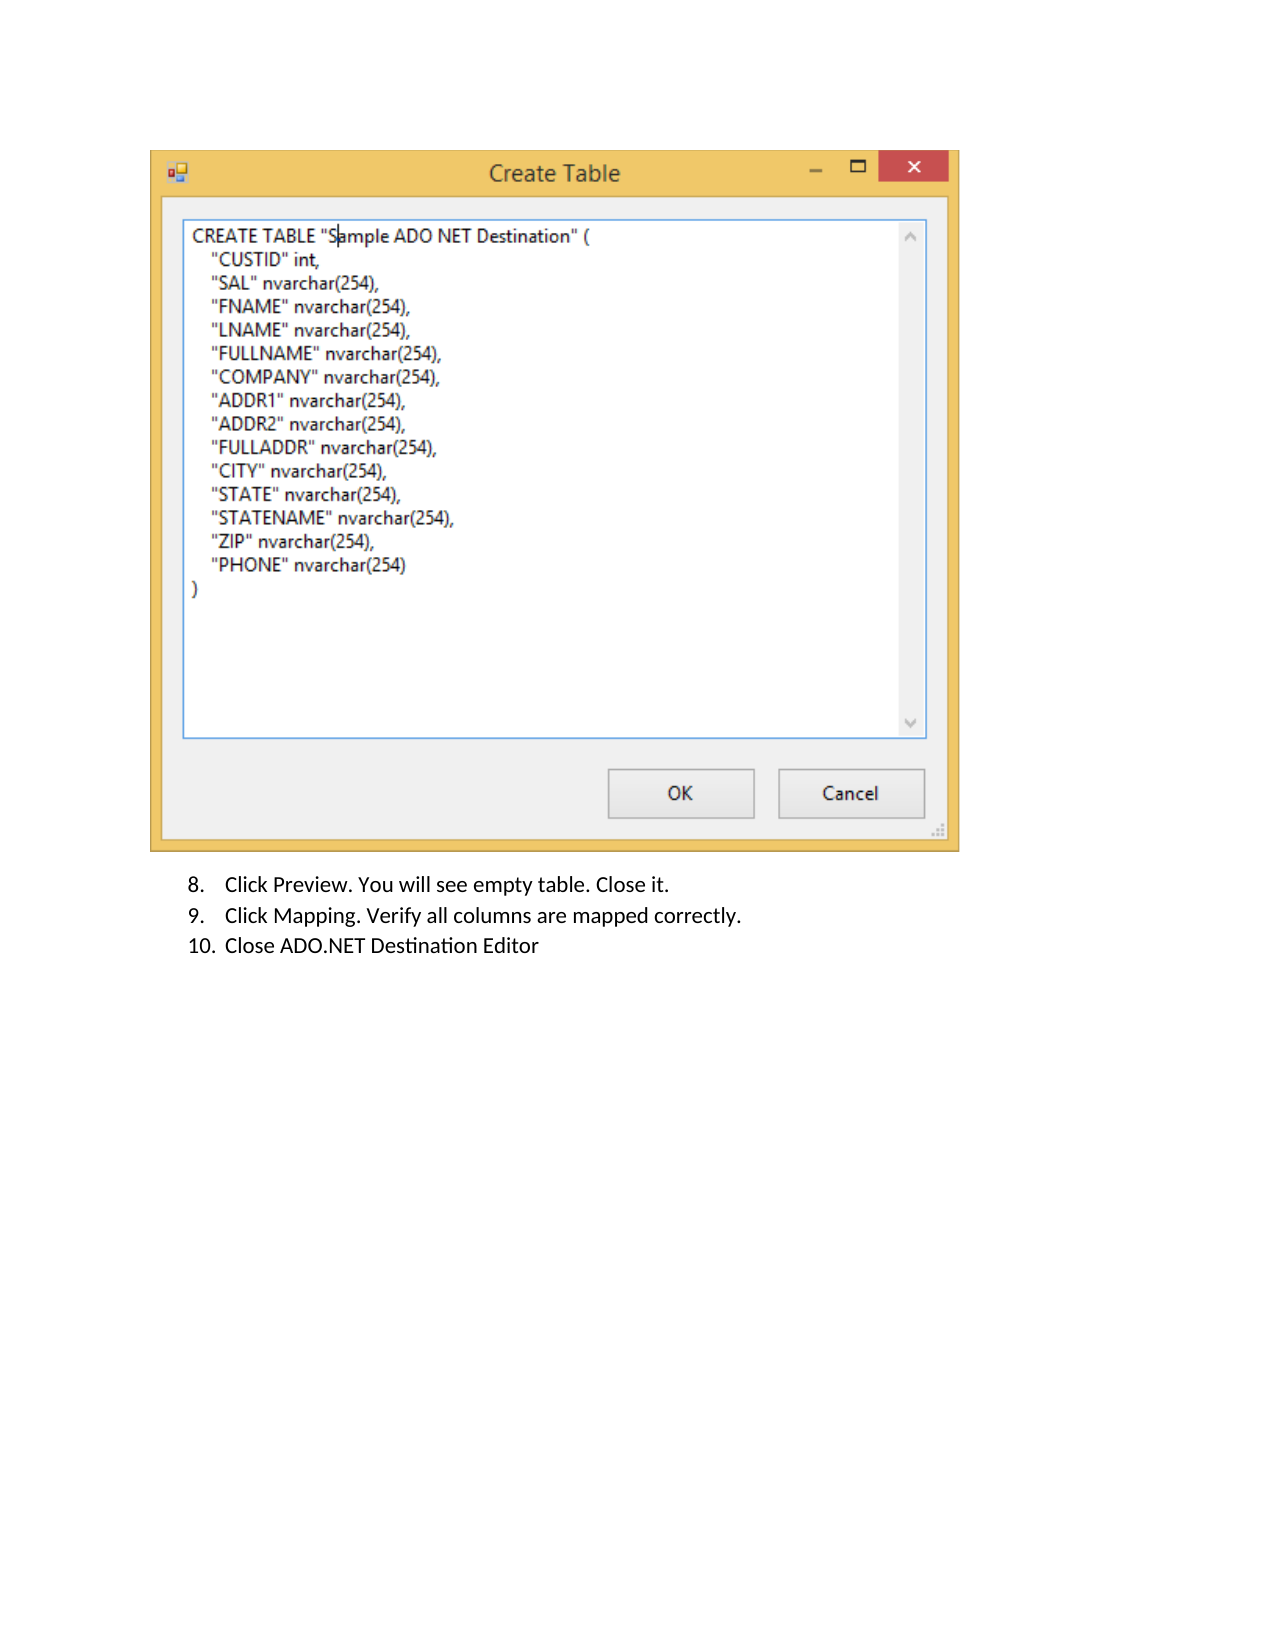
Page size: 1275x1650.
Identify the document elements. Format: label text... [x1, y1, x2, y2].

picture [150, 150, 960, 852]
list Close ADO.NET Destination Editor [187, 931, 1125, 959]
list Click Preview. You will see empty table. Close it. [187, 871, 1125, 898]
list Click Mapping. Verify all columns are mapped correctly. [187, 901, 1125, 929]
